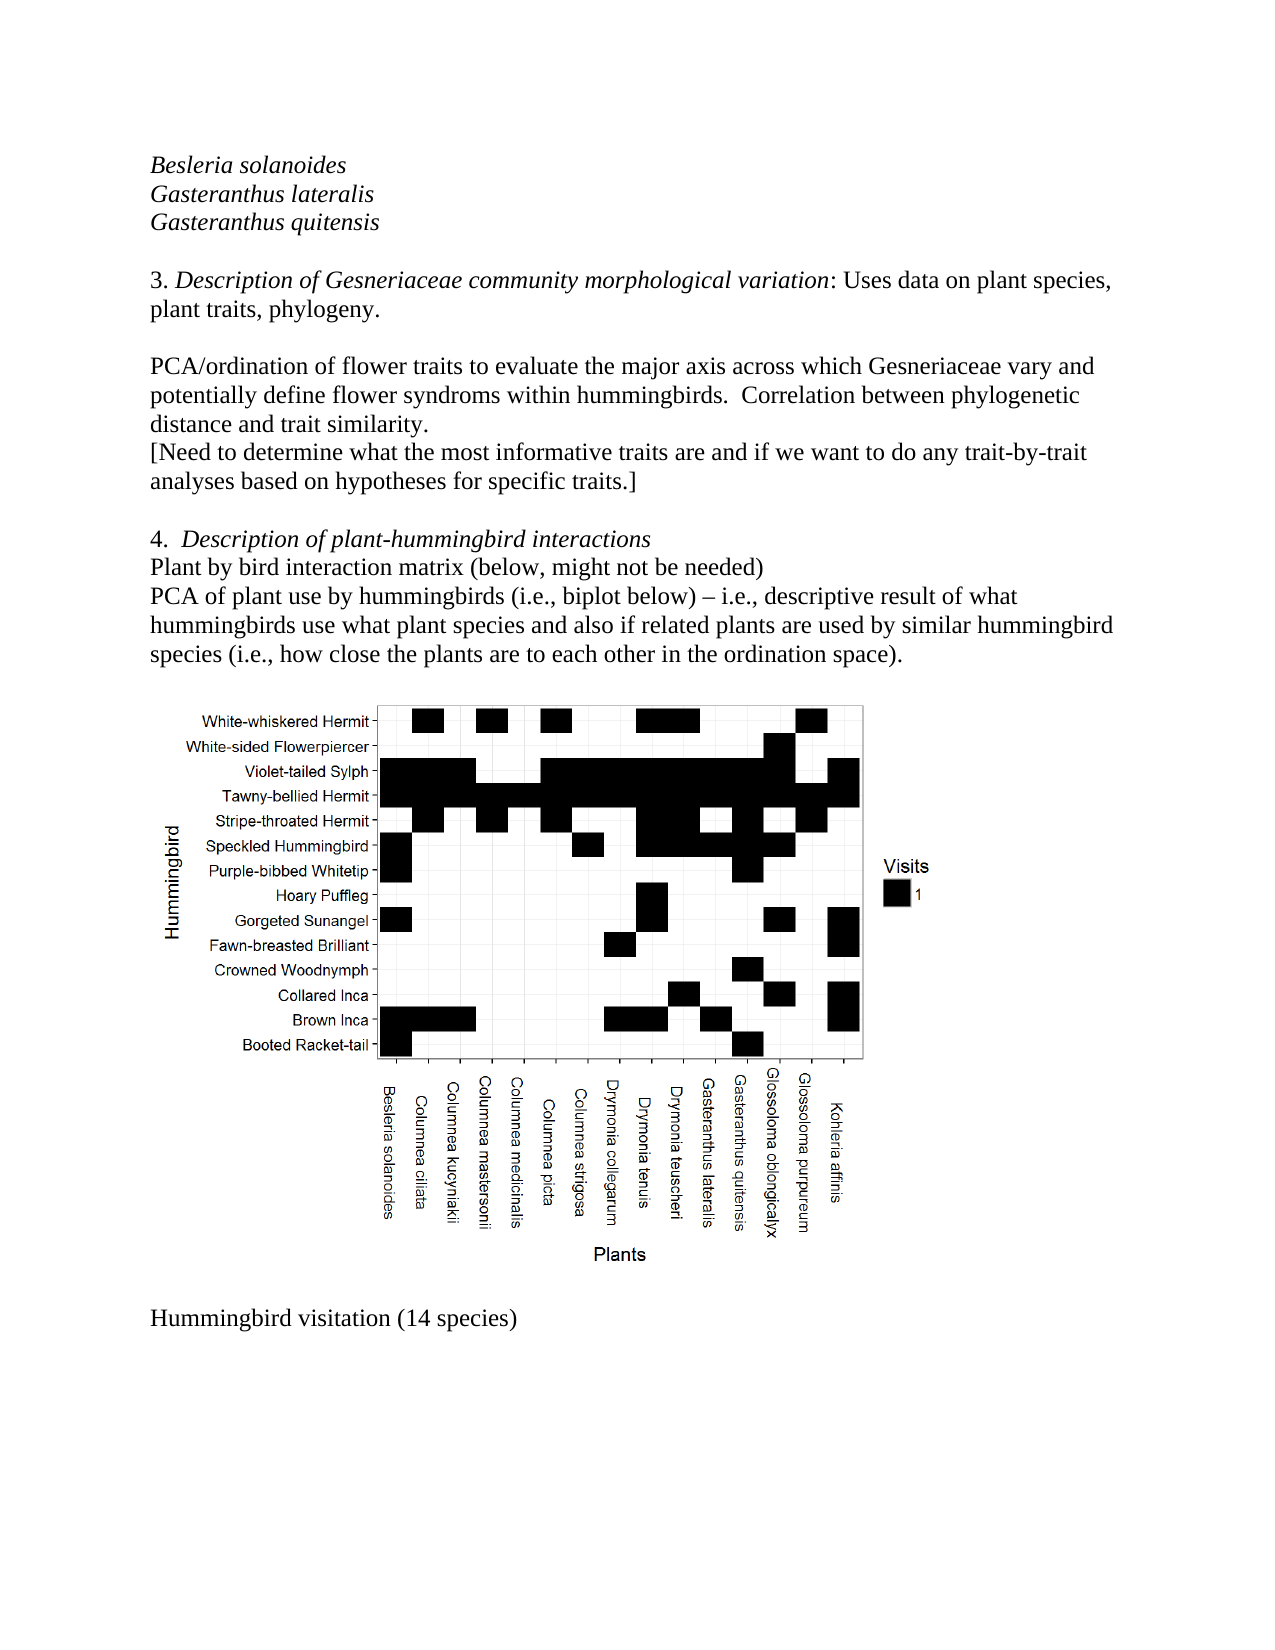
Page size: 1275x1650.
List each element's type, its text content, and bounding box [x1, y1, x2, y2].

picture [150, 696, 958, 1274]
text Gasteranthus quitensis [150, 207, 1125, 236]
text 4. Description of plant-hummingbird interactions [150, 524, 1125, 552]
text Besleria solanoides [150, 150, 1125, 179]
text 3. Description of Gesneriaceae community morphological variation: Uses data on plant species, plant traits, phylogeny. [150, 265, 1125, 322]
text PCA/ordination of flower traits to evaluate the major axis across which Gesneriaceae vary and potentially define flower syndroms within hummingbirds. Correlation between phylogenetic distance and trait similarity. [150, 351, 1125, 437]
text Hummingbird visitation (14 species) [150, 1303, 1125, 1331]
text PCA of plant use by hummingbirds (i.e., biplot below) – i.e., descriptive result of what hummingbirds use what plant species and also if related plants are used by similar hummingbird species (i.e., how close the plants are to each other in the ordination space). [150, 581, 1125, 667]
text [Need to determine what the most informative traits are and if we want to do any trait-by-trait analyses based on hypotheses for specific traits.] [150, 437, 1125, 495]
text Gasteranthus lateralis [150, 179, 1125, 207]
text Plant by bird interaction matrix (below, might not be needed) [150, 552, 1125, 581]
